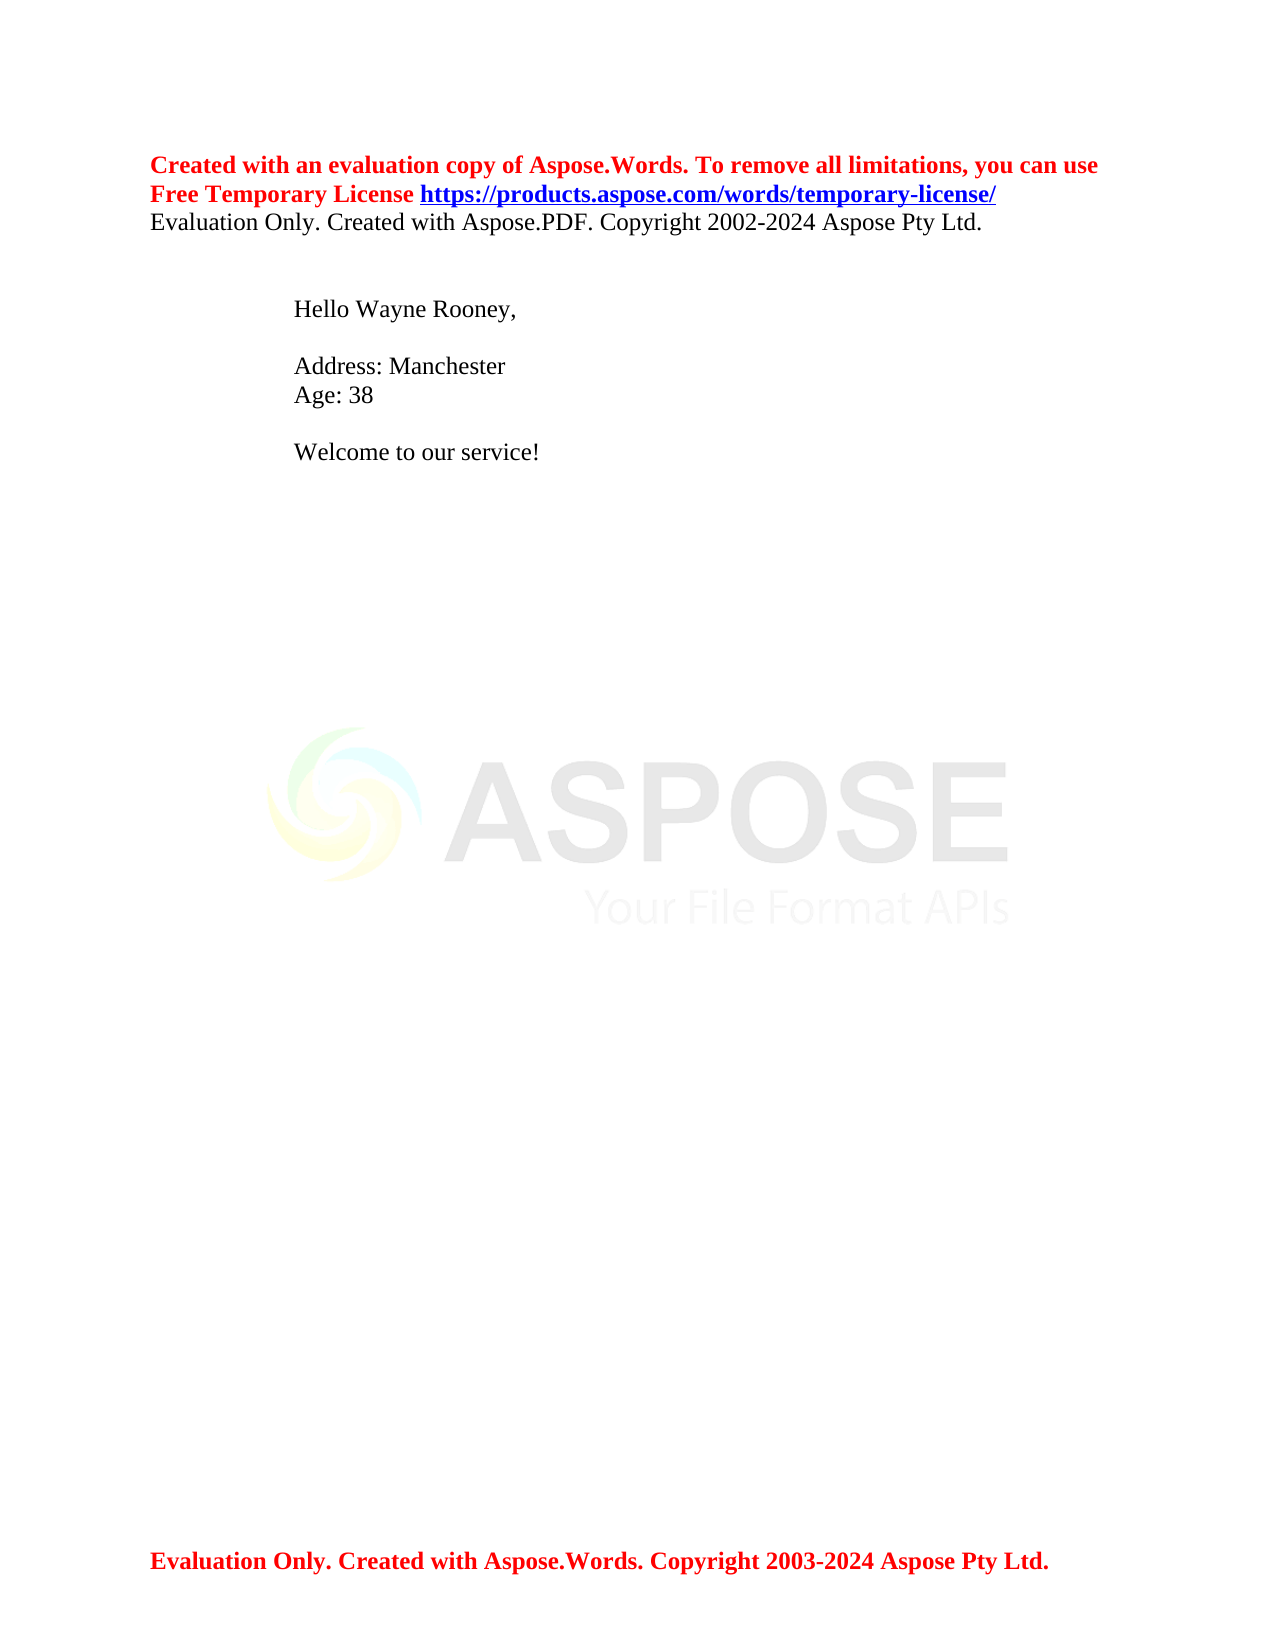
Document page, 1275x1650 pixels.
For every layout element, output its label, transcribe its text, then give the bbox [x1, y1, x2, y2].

text Hello Wayne Rooney, [150, 294, 1125, 322]
text Welcome to our service! [150, 437, 1125, 466]
text Age: 38 [150, 380, 1125, 409]
text Evaluation Only. Created with Aspose.PDF. Copyright 2002-2024 Aspose Pty Ltd. [150, 207, 1125, 236]
text Address: Manchester [150, 351, 1125, 380]
text Created with an evaluation copy of Aspose.Words. To remove all limitations, you can use Free Temporary License https://products.aspose.com/words/temporary-license/ [150, 150, 1125, 207]
